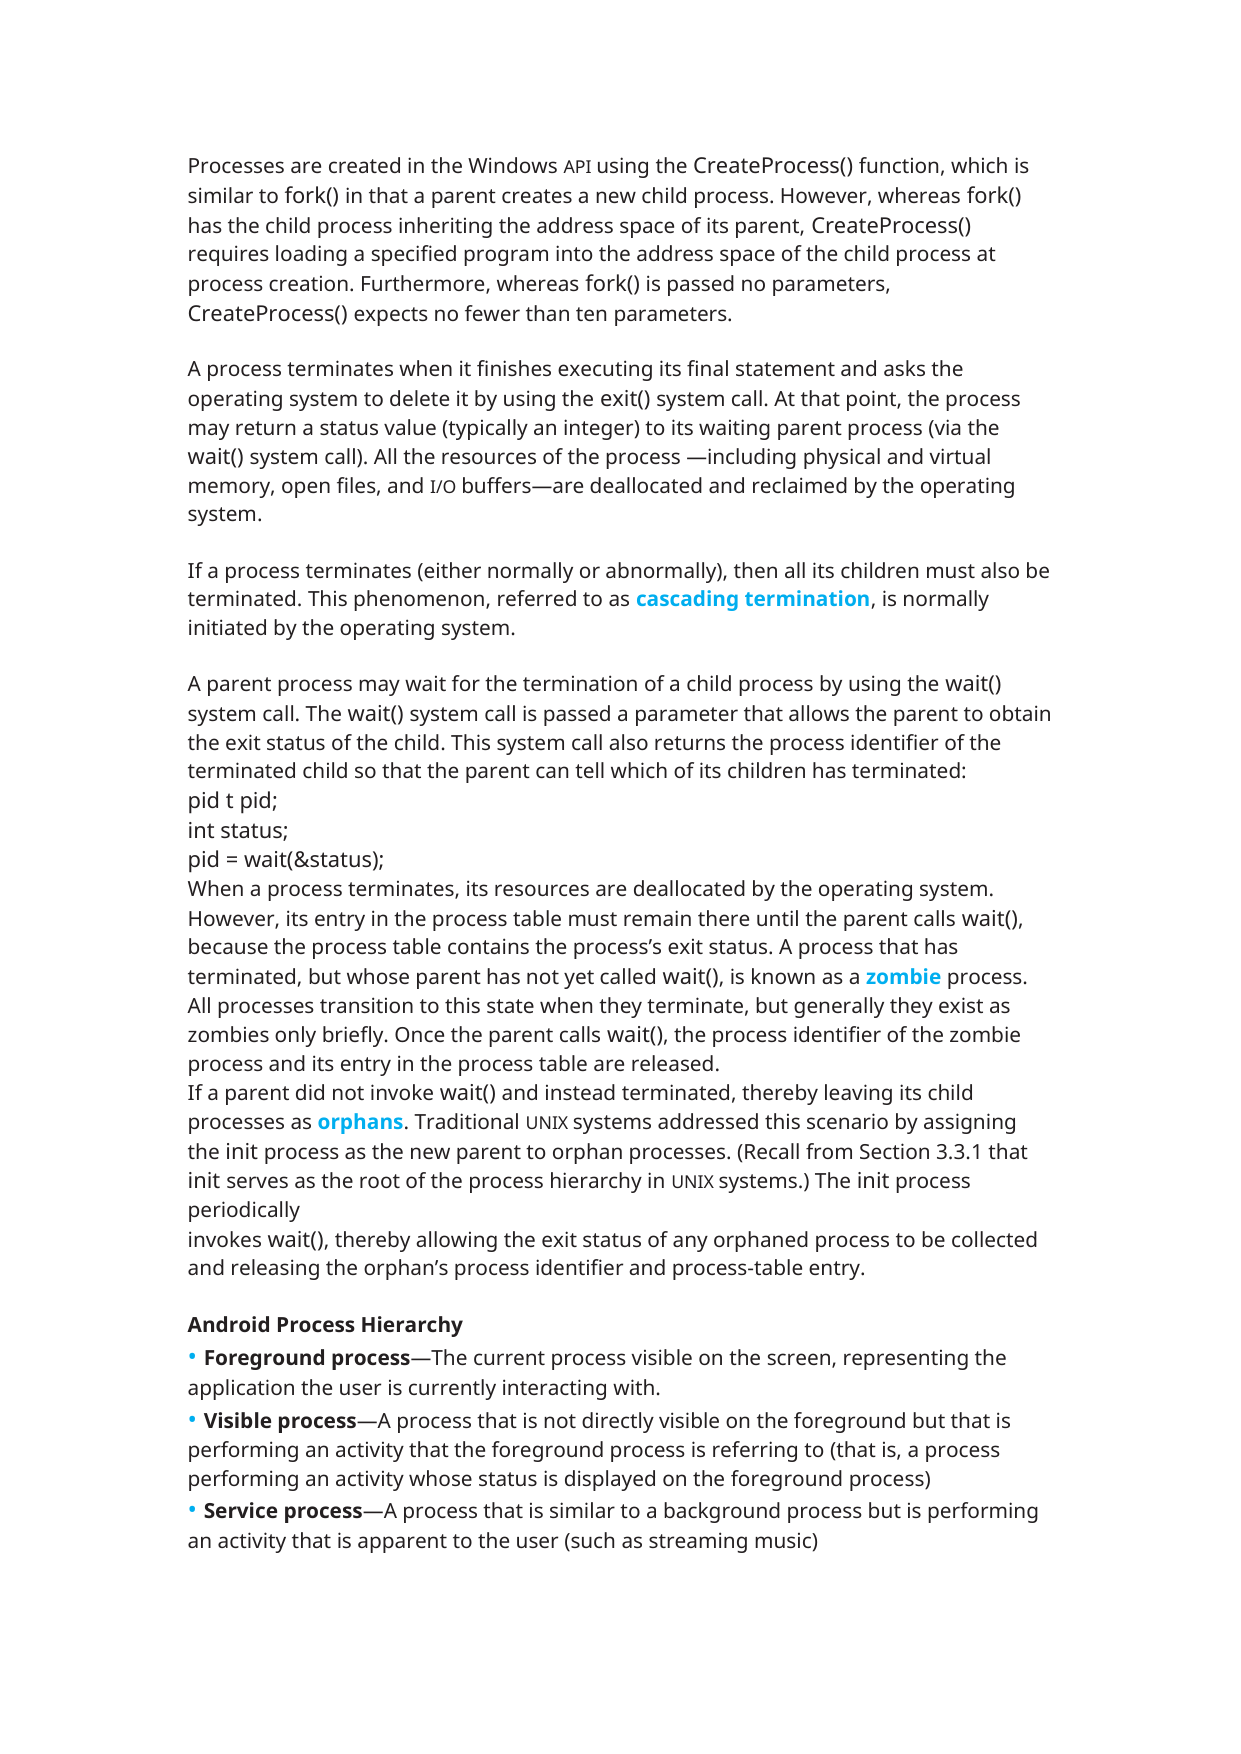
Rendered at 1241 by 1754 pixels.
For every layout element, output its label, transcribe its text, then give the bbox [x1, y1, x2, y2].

text Processes are created in the Windows API using the CreateProcess() function, which is similar to fork() in that a parent creates a new child process. However, whereas fork() has the child process inheriting the address space of its parent, CreateProcess() requires loading a specified program into the address space of the child process at process creation. Furthermore, whereas fork() is passed no parameters, CreateProcess() expects no fewer than ten parameters. [187, 150, 1053, 327]
text A parent process may wait for the termination of a child process by using the wait() system call. The wait() system call is passed a parameter that allows the parent to obtain the exit status of the child. This system call also returns the process identifier of the terminated child so that the parent can tell which of its children has terminated: [187, 668, 1053, 785]
text When a process terminates, its resources are deallocated by the operating system. However, its entry in the process table must remain there until the parent calls wait(), because the process table contains the process’s exit status. A process that has terminated, but whose parent has not yet called wait(), is known as a zombie process. All processes transition to this state when they terminate, but generally they exist as zombies only briefly. Once the parent calls wait(), the process identifier of the zombie process and its entry in the process table are released. [187, 874, 1053, 1077]
text int status; [187, 815, 1053, 844]
text pid = wait(&status); [187, 844, 1053, 874]
text A process terminates when it finishes executing its final statement and asks the operating system to delete it by using the exit() system call. At that point, the process may return a status value (typically an integer) to its waiting parent process (via the wait() system call). All the resources of the process —including physical and virtual memory, open files, and I/O buffers—are deallocated and reclaimed by the operating system. [187, 354, 1053, 528]
text • Visible process—A process that is not directly visible on the foreground but that is performing an activity that the foreground process is referring to (that is, a process performing an activity whose status is displayed on the foreground process) [187, 1401, 1053, 1492]
text If a parent did not invoke wait() and instead terminated, thereby leaving its child processes as orphans. Traditional UNIX systems addressed this scenario by assigning the init process as the new parent to orphan processes. (Recall from Section 3.3.1 that init serves as the root of the process hierarchy in UNIX systems.) The init process periodically [187, 1077, 1053, 1224]
text Android Process Hierarchy [187, 1310, 1053, 1339]
text • Service process—A process that is similar to a background process but is performing an activity that is apparent to the user (such as streaming music) [187, 1492, 1053, 1555]
text If a process terminates (either normally or abnormally), then all its children must also be terminated. This phenomenon, referred to as cascading termination, is normally initiated by the operating system. [187, 556, 1053, 641]
text invokes wait(), thereby allowing the exit status of any orphaned process to be collected and releasing the orphan’s process identifier and process-table entry. [187, 1224, 1053, 1282]
text • Foreground process—The current process visible on the screen, representing the application the user is currently interacting with. [187, 1339, 1053, 1401]
text pid t pid; [187, 785, 1053, 815]
